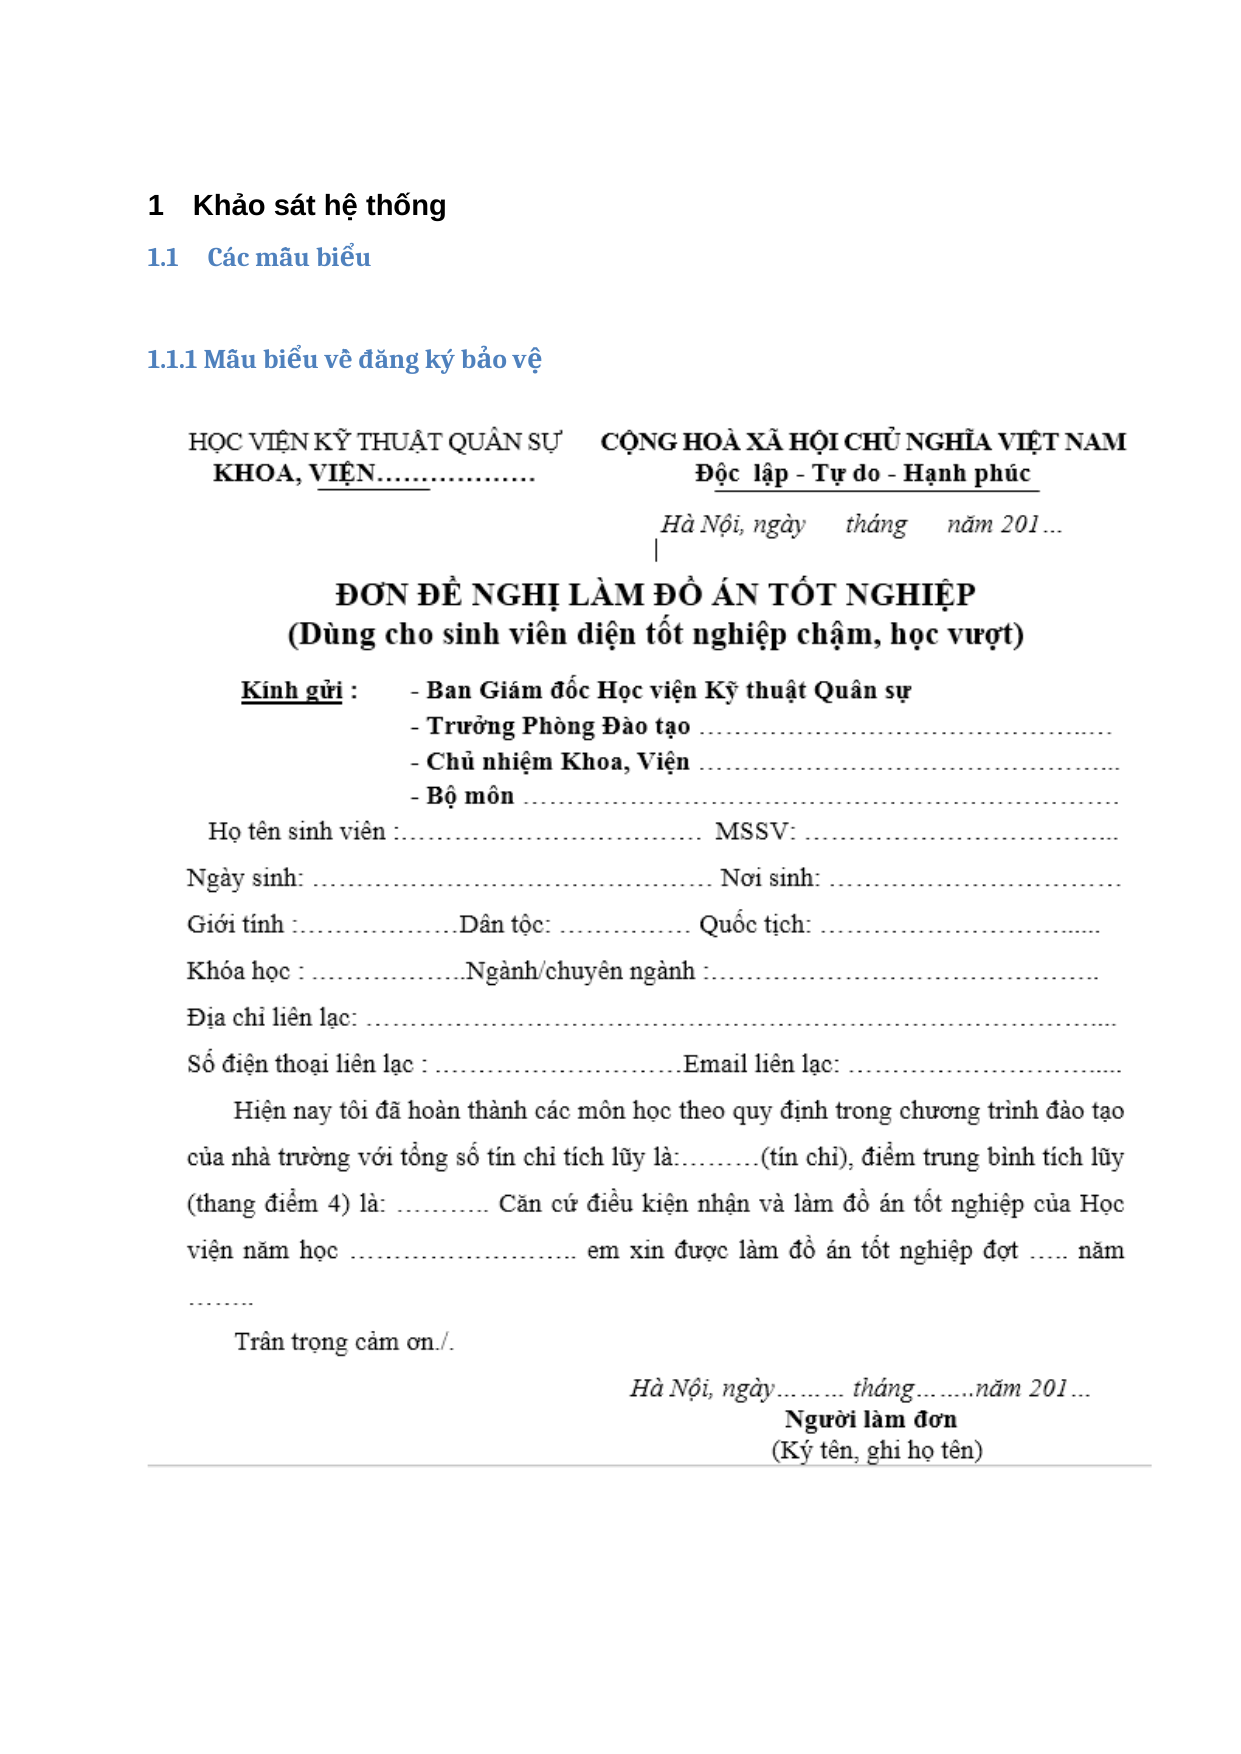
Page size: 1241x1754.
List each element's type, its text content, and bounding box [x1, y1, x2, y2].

subtitle Các mẫu biểu [148, 242, 1152, 274]
subtitle Khảo sát hệ thống [148, 188, 1152, 222]
subtitle Mẫu biểu về đăng ký bảo vệ [148, 344, 1152, 375]
picture [147, 425, 1152, 1468]
